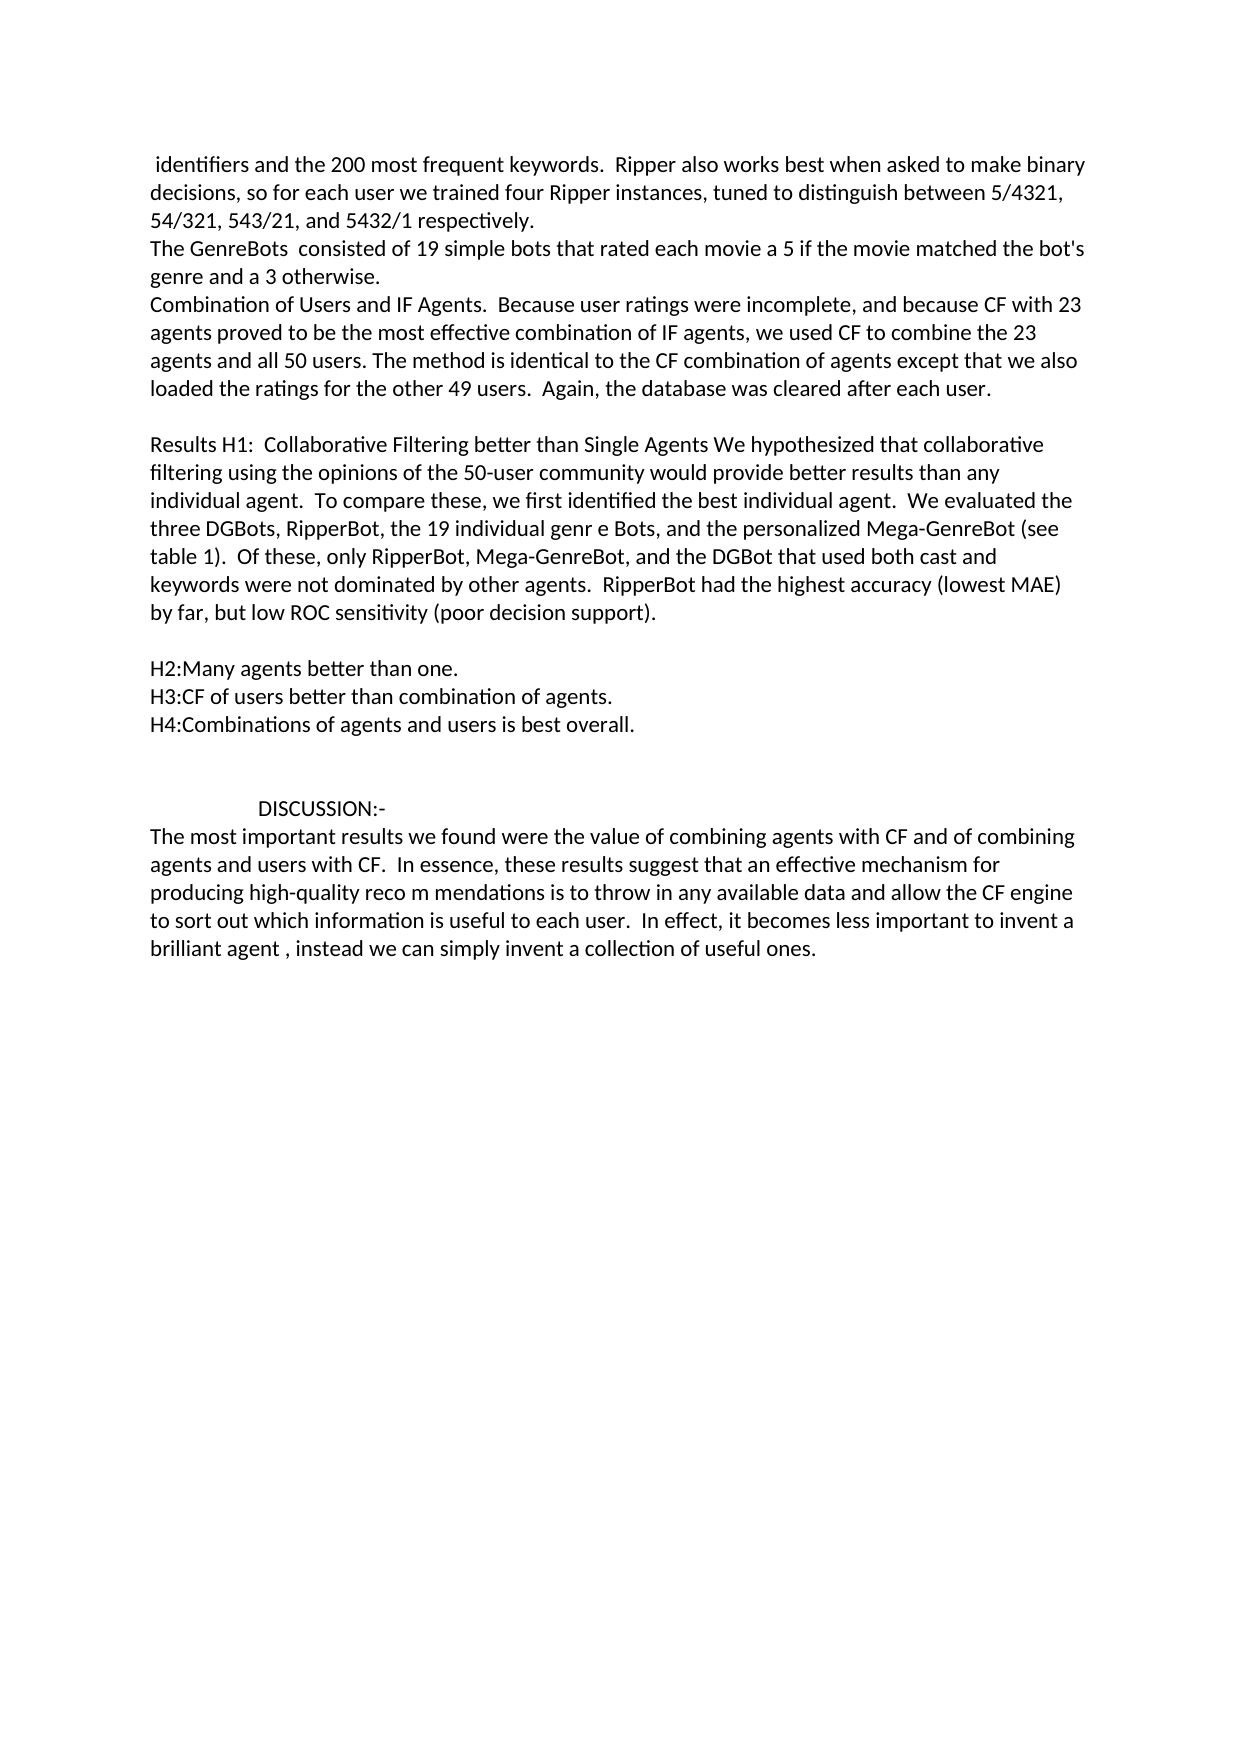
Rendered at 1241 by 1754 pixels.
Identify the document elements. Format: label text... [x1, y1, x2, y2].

text The most important results we found were the value of combining agents with CF and of combining agents and users with CF. In essence, these results suggest that an effective mechanism for producing high-quality reco m mendations is to throw in any available data and allow the CF engine to sort out which information is useful to each user. In effect, it becomes less important to invent a brilliant agent , instead we can simply invent a collection of useful ones. [150, 822, 1090, 963]
text DISCUSSION:- [150, 794, 1090, 822]
text Results H1: Collaborative Filtering better than Single Agents We hypothesized that collaborative filtering using the opinions of the 50-user community would provide better results than any individual agent. To compare these, we first identified the best individual agent. We evaluated the three DGBots, RipperBot, the 19 individual genr e Bots, and the personalized Mega-GenreBot (see table 1). Of these, only RipperBot, Mega-GenreBot, and the DGBot that used both cast and keywords were not dominated by other agents. RipperBot had the highest accuracy (lowest MAE) by far, but low ROC sensitivity (poor decision support). [150, 430, 1090, 626]
text H4:Combinations of agents and users is best overall. [150, 710, 1090, 738]
text H3:CF of users better than combination of agents. [150, 682, 1090, 710]
text H2:Many agents better than one. [150, 654, 1090, 682]
text Combination of Users and IF Agents. Because user ratings were incomplete, and because CF with 23 agents proved to be the most effective combination of IF agents, we used CF to combine the 23 agents and all 50 users. The method is identical to the CF combination of agents except that we also loaded the ratings for the other 49 users. Again, the database was cleared after each user. [150, 290, 1090, 402]
text identifiers and the 200 most frequent keywords. Ripper also works best when asked to make binary decisions, so for each user we trained four Ripper instances, tuned to distinguish between 5/4321, 54/321, 543/21, and 5432/1 respectively. [150, 150, 1090, 234]
text The GenreBots consisted of 19 simple bots that rated each movie a 5 if the movie matched the bot's genre and a 3 otherwise. [150, 234, 1090, 290]
